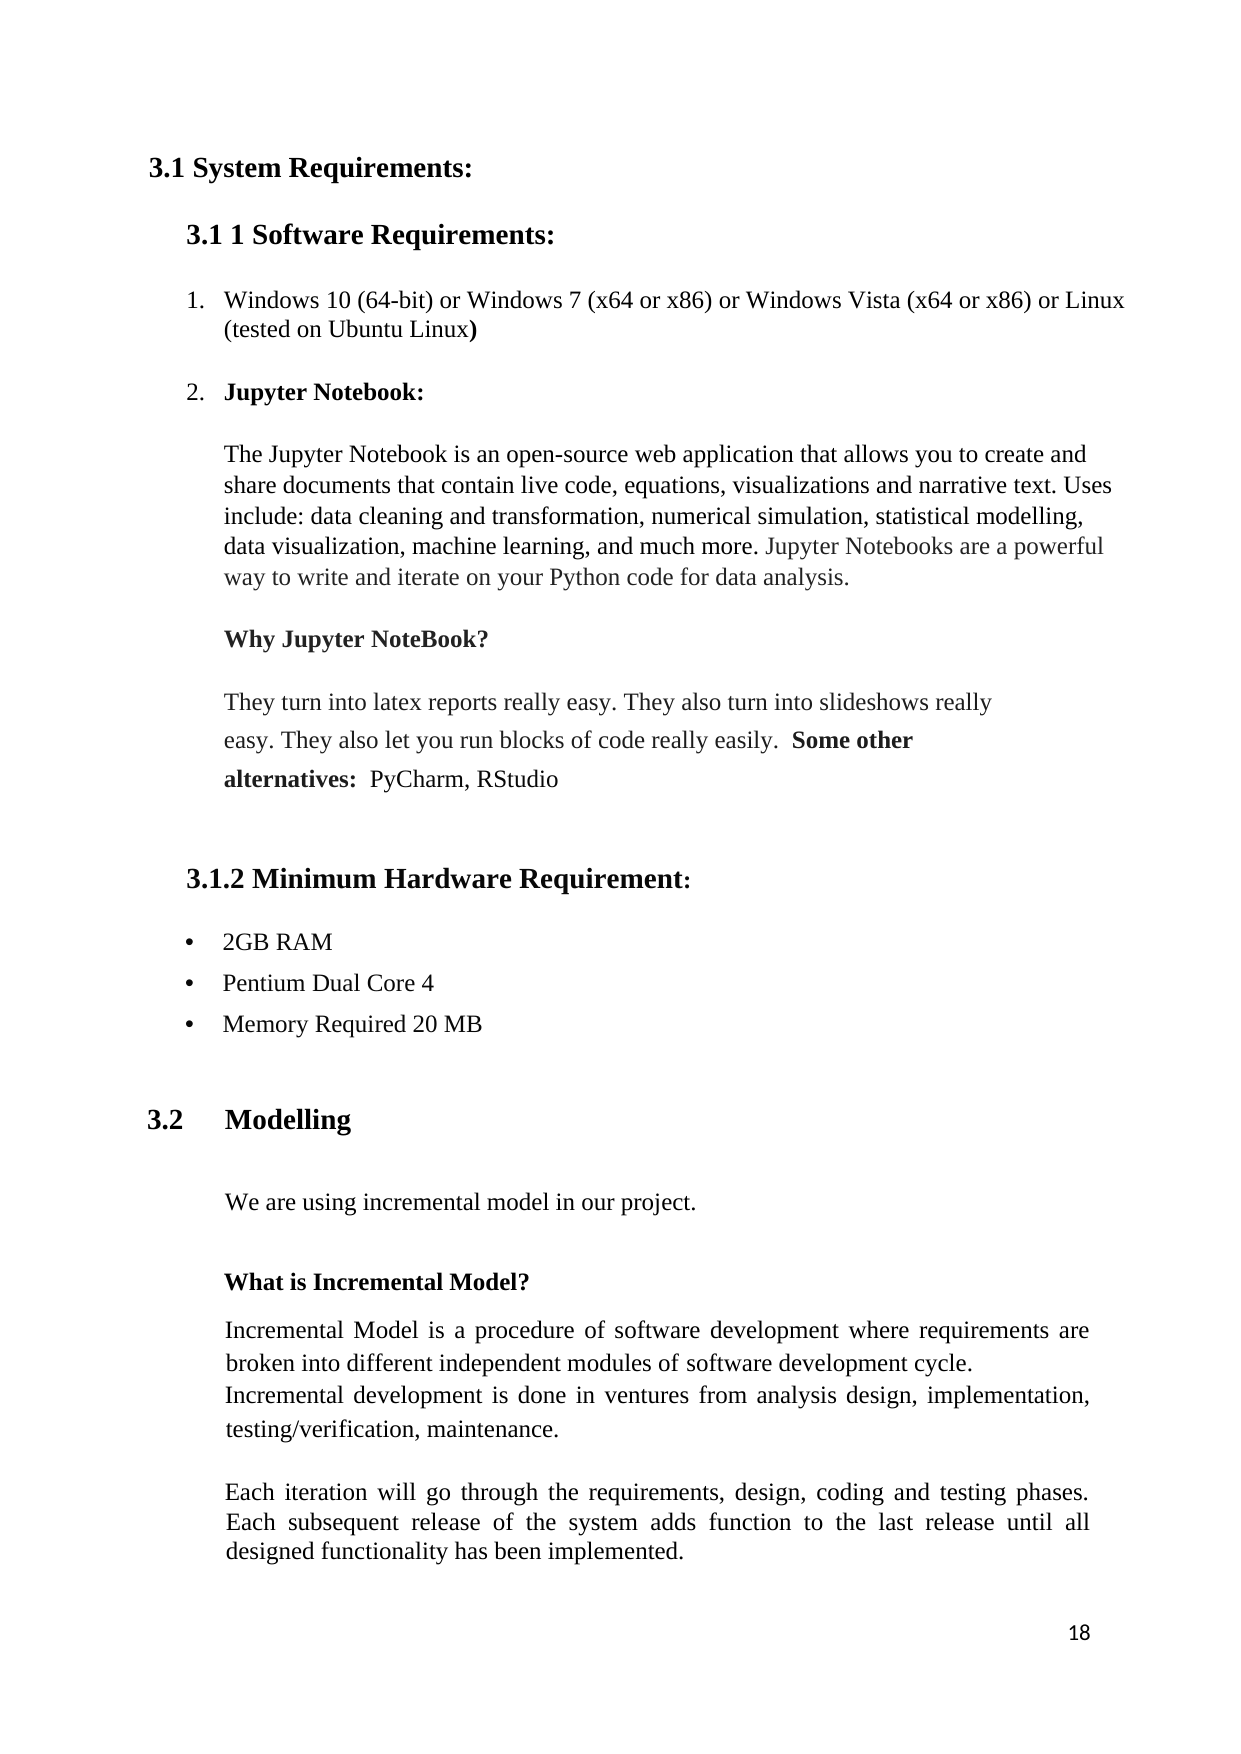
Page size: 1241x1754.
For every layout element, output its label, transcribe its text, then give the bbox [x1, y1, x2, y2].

text 3.1.2 Minimum Hardware Requirement: [186, 861, 1235, 895]
text Why Jupyter NoteBook? [224, 624, 1235, 653]
subtitle 3.2 Modelling [105, 1102, 1235, 1136]
text 3.1 System Requirements: [148, 150, 1235, 183]
text Incremental development is done in ventures from analysis design, implementation, testing/verification, maintenance. [224, 1380, 1091, 1443]
text 3.1 1 Software Requirements: [186, 217, 1235, 251]
list Pentium Dual Core 4 [185, 968, 1235, 997]
text We are using incremental model in our project. [224, 1187, 1091, 1215]
text The Jupyter Notebook is an open-source web application that allows you to create and share documents that contain live code, equations, visualizations and narrative text. Uses include: data cleaning and transformation, numerical simulation, statistical modelling, data visualization, machine learning, and much more. Jupyter Notebooks are a powerful way to write and iterate on your Python code for data analysis. [224, 439, 1113, 591]
list Memory Required 20 MB [185, 1009, 1235, 1038]
list 2GB RAM [185, 927, 1235, 956]
text Incremental Model is a procedure of software development where requirements are broken into different independent modules of software development cycle. [224, 1315, 1091, 1378]
text Each iteration will go through the requirements, design, coding and testing phases. Each subsequent release of the system adds function to the last release until all designed functionality has been implemented. [224, 1477, 1091, 1565]
text They turn into latex reports really easy. They also turn into slideshows really easy. They also let you run blocks of code really easily. Some other alternatives: PyCharm, RStudio [224, 687, 1049, 793]
list Jupyter Notebook: [186, 377, 1163, 406]
list Windows 10 (64-bit) or Windows 7 (x64 or x86) or Windows Vista (x64 or x86) or Linux (tested on Ubuntu Linux) [186, 285, 1163, 343]
text What is Incremental Model? [224, 1267, 1235, 1296]
